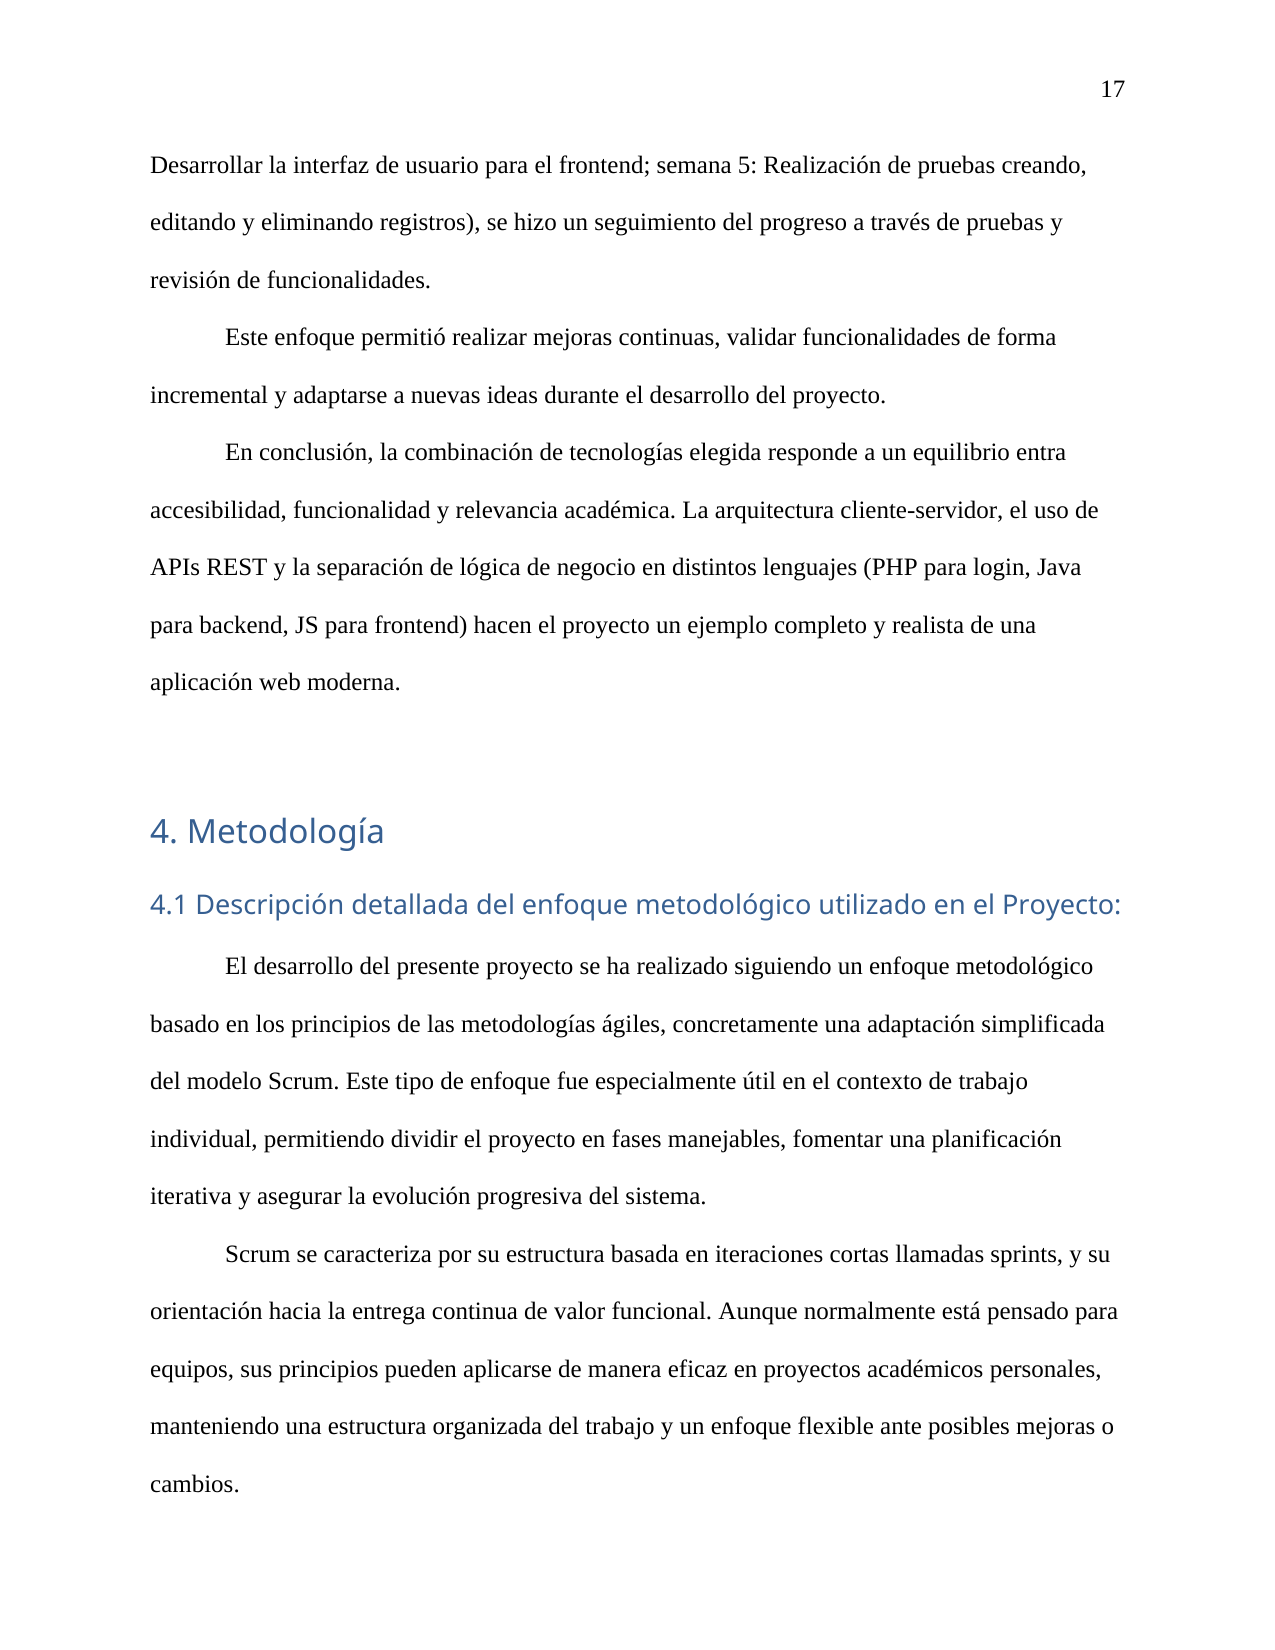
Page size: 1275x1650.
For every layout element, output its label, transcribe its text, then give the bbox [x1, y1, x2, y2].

text En conclusión, la combinación de tecnologías elegida responde a un equilibrio entra accesibilidad, funcionalidad y relevancia académica. La arquitectura cliente-servidor, el uso de APIs REST y la separación de lógica de negocio en distintos lenguajes (PHP para login, Java para backend, JS para frontend) hacen el proyecto un ejemplo completo y realista de una aplicación web moderna. [150, 437, 1125, 696]
text Scrum se caracteriza por su estructura basada en iteraciones cortas llamadas sprints, y su orientación hacia la entrega continua de valor funcional. Aunque normalmente está pensado para equipos, sus principios pueden aplicarse de manera eficaz en proyectos académicos personales, manteniendo una estructura organizada del trabajo y un enfoque flexible ante posibles mejoras o cambios. [150, 1239, 1125, 1498]
subtitle 4.1 Descripción detallada del enfoque metodológico utilizado en el Proyecto: [150, 886, 1125, 923]
text El desarrollo del presente proyecto se ha realizado siguiendo un enfoque metodológico basado en los principios de las metodologías ágiles, concretamente una adaptación simplificada del modelo Scrum. Este tipo de enfoque fue especialmente útil en el contexto de trabajo individual, permitiendo dividir el proyecto en fases manejables, fomentar una planificación iterativa y asegurar la evolución progresiva del sistema. [150, 951, 1125, 1210]
subtitle 4. Metodología [150, 807, 1125, 853]
